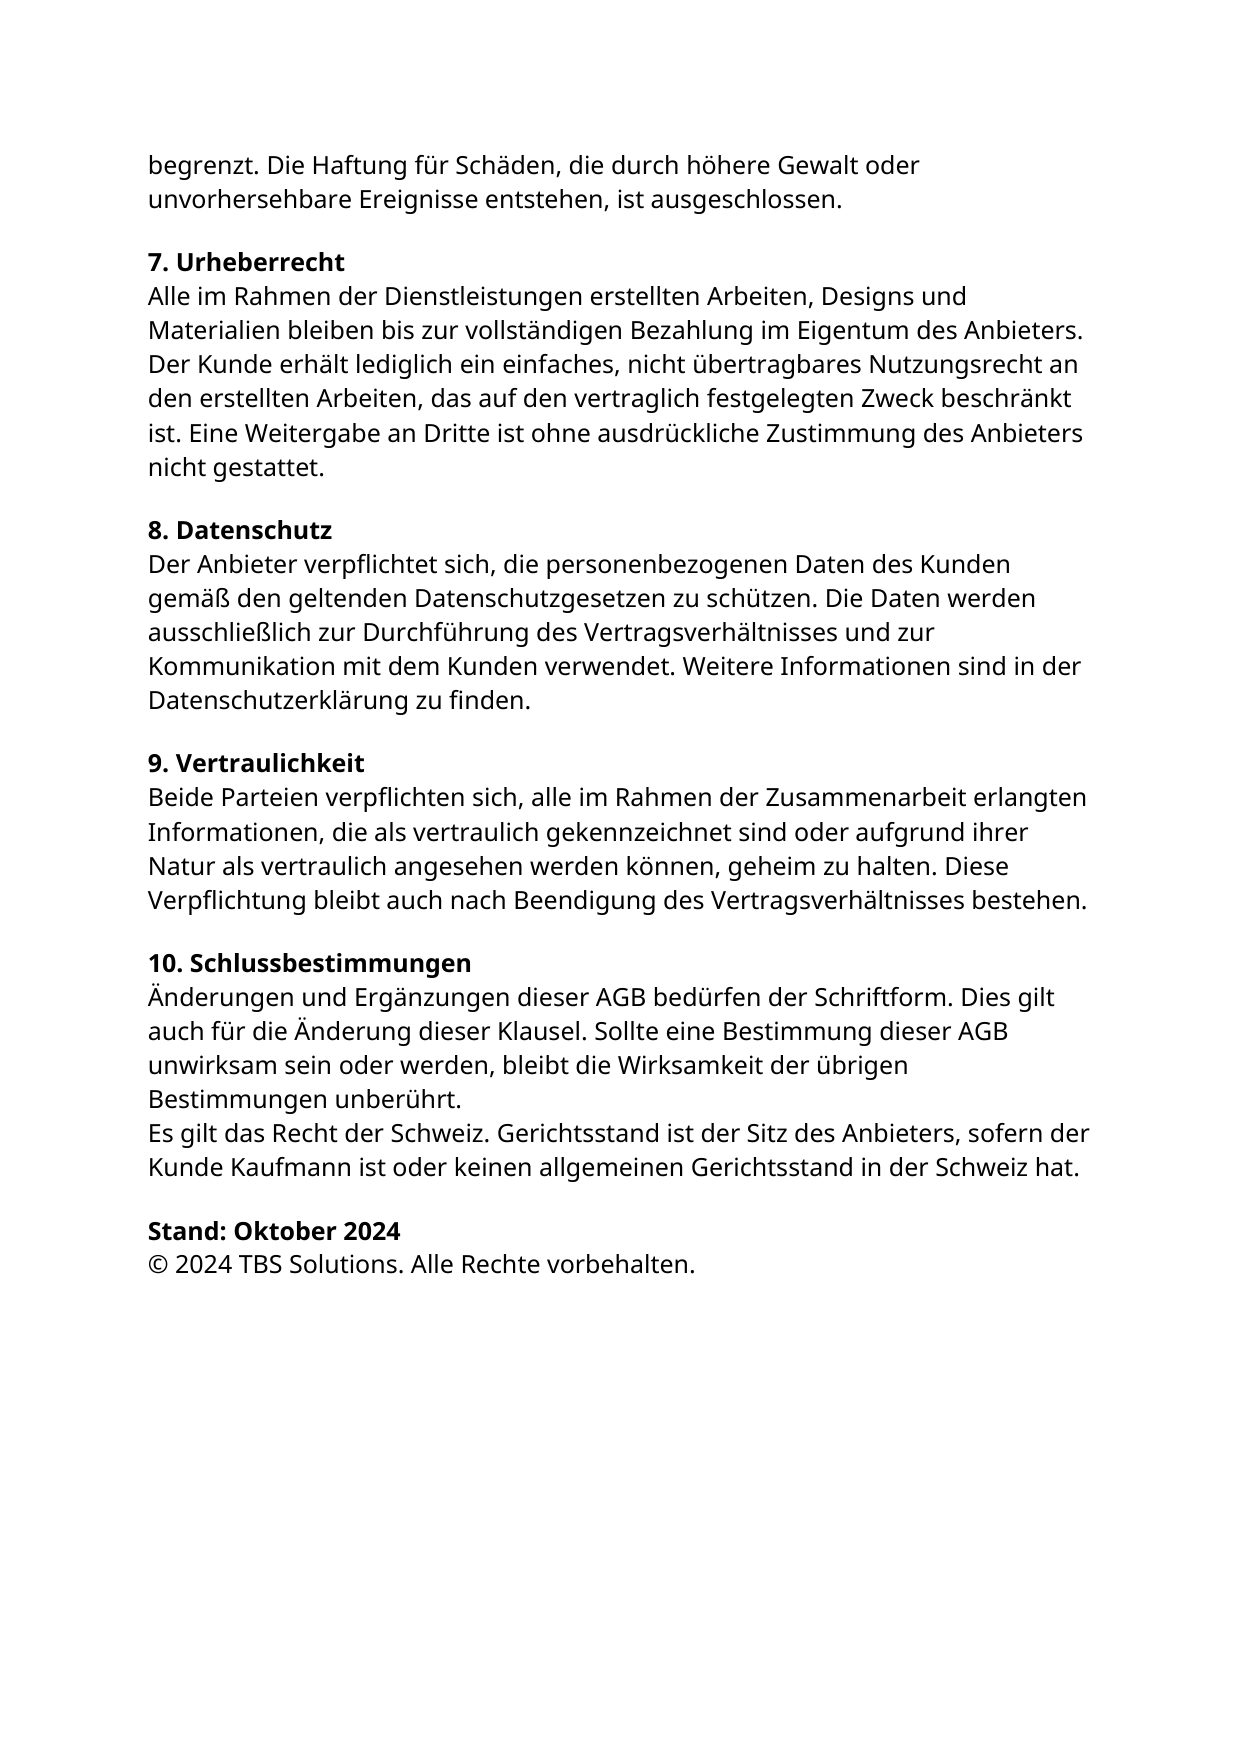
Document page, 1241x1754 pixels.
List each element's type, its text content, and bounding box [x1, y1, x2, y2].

text 10. Schlussbestimmungen Änderungen und Ergänzungen dieser AGB bedürfen der Schriftform. Dies gilt auch für die Änderung dieser Klausel. Sollte eine Bestimmung dieser AGB unwirksam sein oder werden, bleibt die Wirksamkeit der übrigen Bestimmungen unberührt. Es gilt das Recht der Schweiz. Gerichtsstand ist der Sitz des Anbieters, sofern der Kunde Kaufmann ist oder keinen allgemeinen Gerichtsstand in der Schweiz hat. [148, 946, 1093, 1184]
text Stand: Oktober 2024 © 2024 TBS Solutions. Alle Rechte vorbehalten. [148, 1213, 1093, 1281]
text 7. Urheberrecht Alle im Rahmen der Dienstleistungen erstellten Arbeiten, Designs und Materialien bleiben bis zur vollständigen Bezahlung im Eigentum des Anbieters. Der Kunde erhält lediglich ein einfaches, nicht übertragbares Nutzungsrecht an den erstellten Arbeiten, das auf den vertraglich festgelegten Zweck beschränkt ist. Eine Weitergabe an Dritte ist ohne ausdrückliche Zustimmung des Anbieters nicht gestattet. [148, 245, 1093, 483]
text 9. Vertraulichkeit Beide Parteien verpflichten sich, alle im Rahmen der Zusammenarbeit erlangten Informationen, die als vertraulich gekennzeichnet sind oder aufgrund ihrer Natur als vertraulich angesehen werden können, geheim zu halten. Diese Verpflichtung bleibt auch nach Beendigung des Vertragsverhältnisses bestehen. [148, 746, 1093, 916]
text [148, 148, 1093, 216]
text 8. Datenschutz Der Anbieter verpflichtet sich, die personenbezogenen Daten des Kunden gemäß den geltenden Datenschutzgesetzen zu schützen. Die Daten werden ausschließlich zur Durchführung des Vertragsverhältnisses und zur Kommunikation mit dem Kunden verwendet. Weitere Informationen sind in der Datenschutzerklärung zu finden. [148, 512, 1093, 717]
